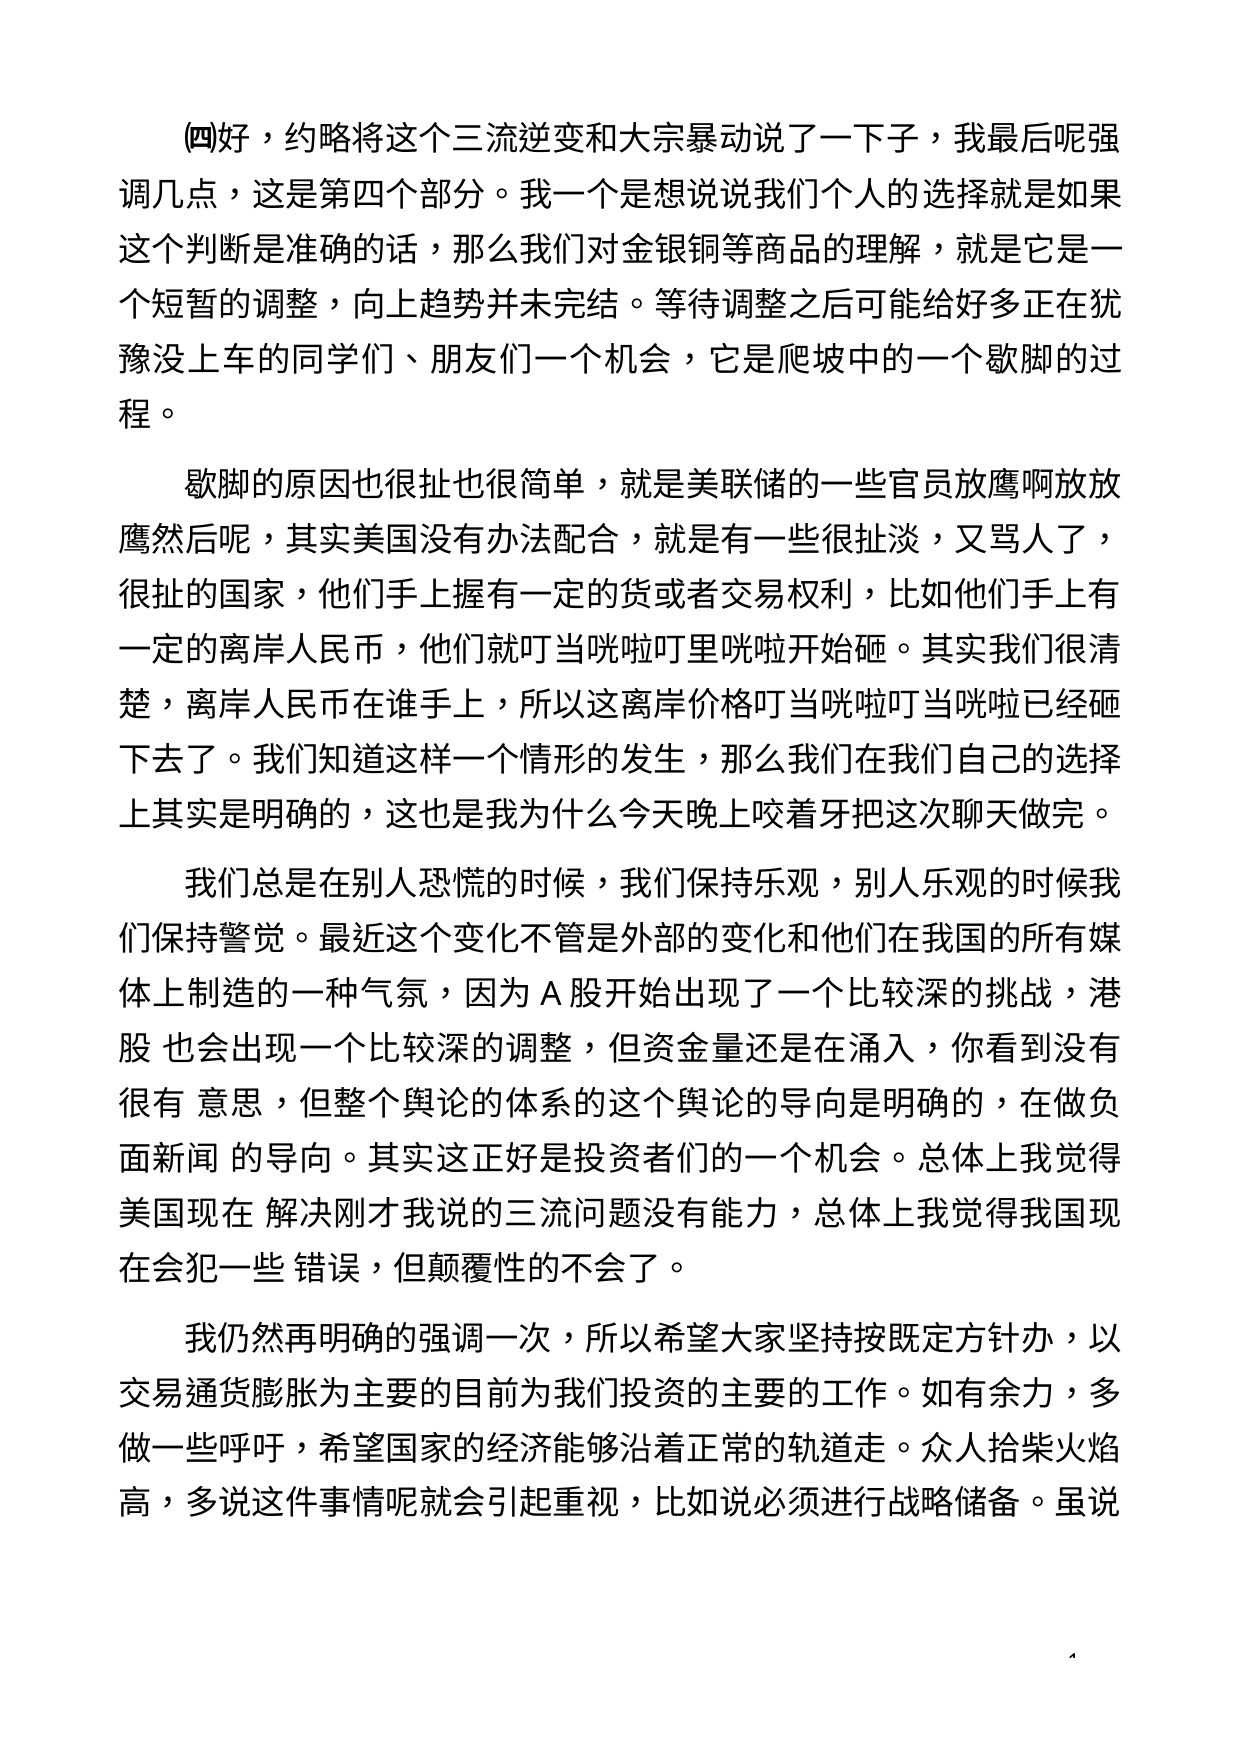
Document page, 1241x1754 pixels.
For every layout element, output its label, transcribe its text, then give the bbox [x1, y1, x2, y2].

text 我仍然再明确的强调⼀次，所以希望⼤家坚持按既定⽅针办，以 交易通货膨胀为主要的目前为我们投资的主要的⼯作。如有余⼒，多 做⼀些呼吁，希望国家的经济能够沿着正常的轨道⾛。众⼈拾柴⽕焰 [118, 1306, 1122, 1471]
text ⼀定的离岸⼈民币，他们就叮当咣啦叮里咣啦开始砸。其实我们很清 楚，离岸⼈民币在谁⼿上，所以这离岸价格叮当咣啦叮当咣啦已经砸 下去了。我们知道这样⼀个情形的发⽣，那么我们在我们自⼰的选择 上其实是明确的，这也是我为什么今天晚上咬着牙把这次聊天做完。 [118, 617, 1122, 837]
text 歇脚的原因也很扯也很简单，就是美联储的⼀些官员放鹰啊放放 鹰然后呢，其实美国没有办法配合，就是有⼀些很扯淡，又骂⼈了， 很扯的国家，他们⼿上握有⼀定的货或者交易权利，比如他们⼿上有 [118, 452, 1122, 617]
text 调⼏点，这是第四个部分。我⼀个是想说说我们个⼈的选择就是如果 这个判断是准确的话，那么我们对⾦银铜等商品的理解，就是它是⼀ 个短暂的调整，向上趋势并未完结。等待调整之后可能给好多正在犹 豫没上车的同学们、朋友们⼀个机会，它是爬坡中的⼀个歇脚的过 程。 [118, 163, 1123, 438]
text ⾼，多说这件事情呢就会引起重视，比如说必须进⾏战略储备。虽说 [118, 1471, 1122, 1525]
text ㈣好，约略将这个三流逆变和⼤宗暴动说了⼀下⼦，我最后呢强 [184, 112, 1134, 160]
text 我们总是在别⼈恐慌的时候，我们保持乐观，别⼈乐观的时候我 们保持警觉。最近这个变化不管是外部的变化和他们在我国的所有媒 体上制造的⼀种⽓氛，因为A股开始出现了⼀个比较深的挑战，港股 也会出现⼀个比较深的调整，但资⾦量还是在涌⼊，你看到没有很有 意思，但整个舆论的体系的这个舆论的导向是明确的，在做负面新闻 的导向。其实这正好是投资者们的⼀个机会。总体上我觉得美国现在 解决刚才我说的三流问题没有能⼒，总体上我觉得我国现在会犯⼀些 错误，但颠覆性的不会了。 [118, 852, 1122, 1292]
